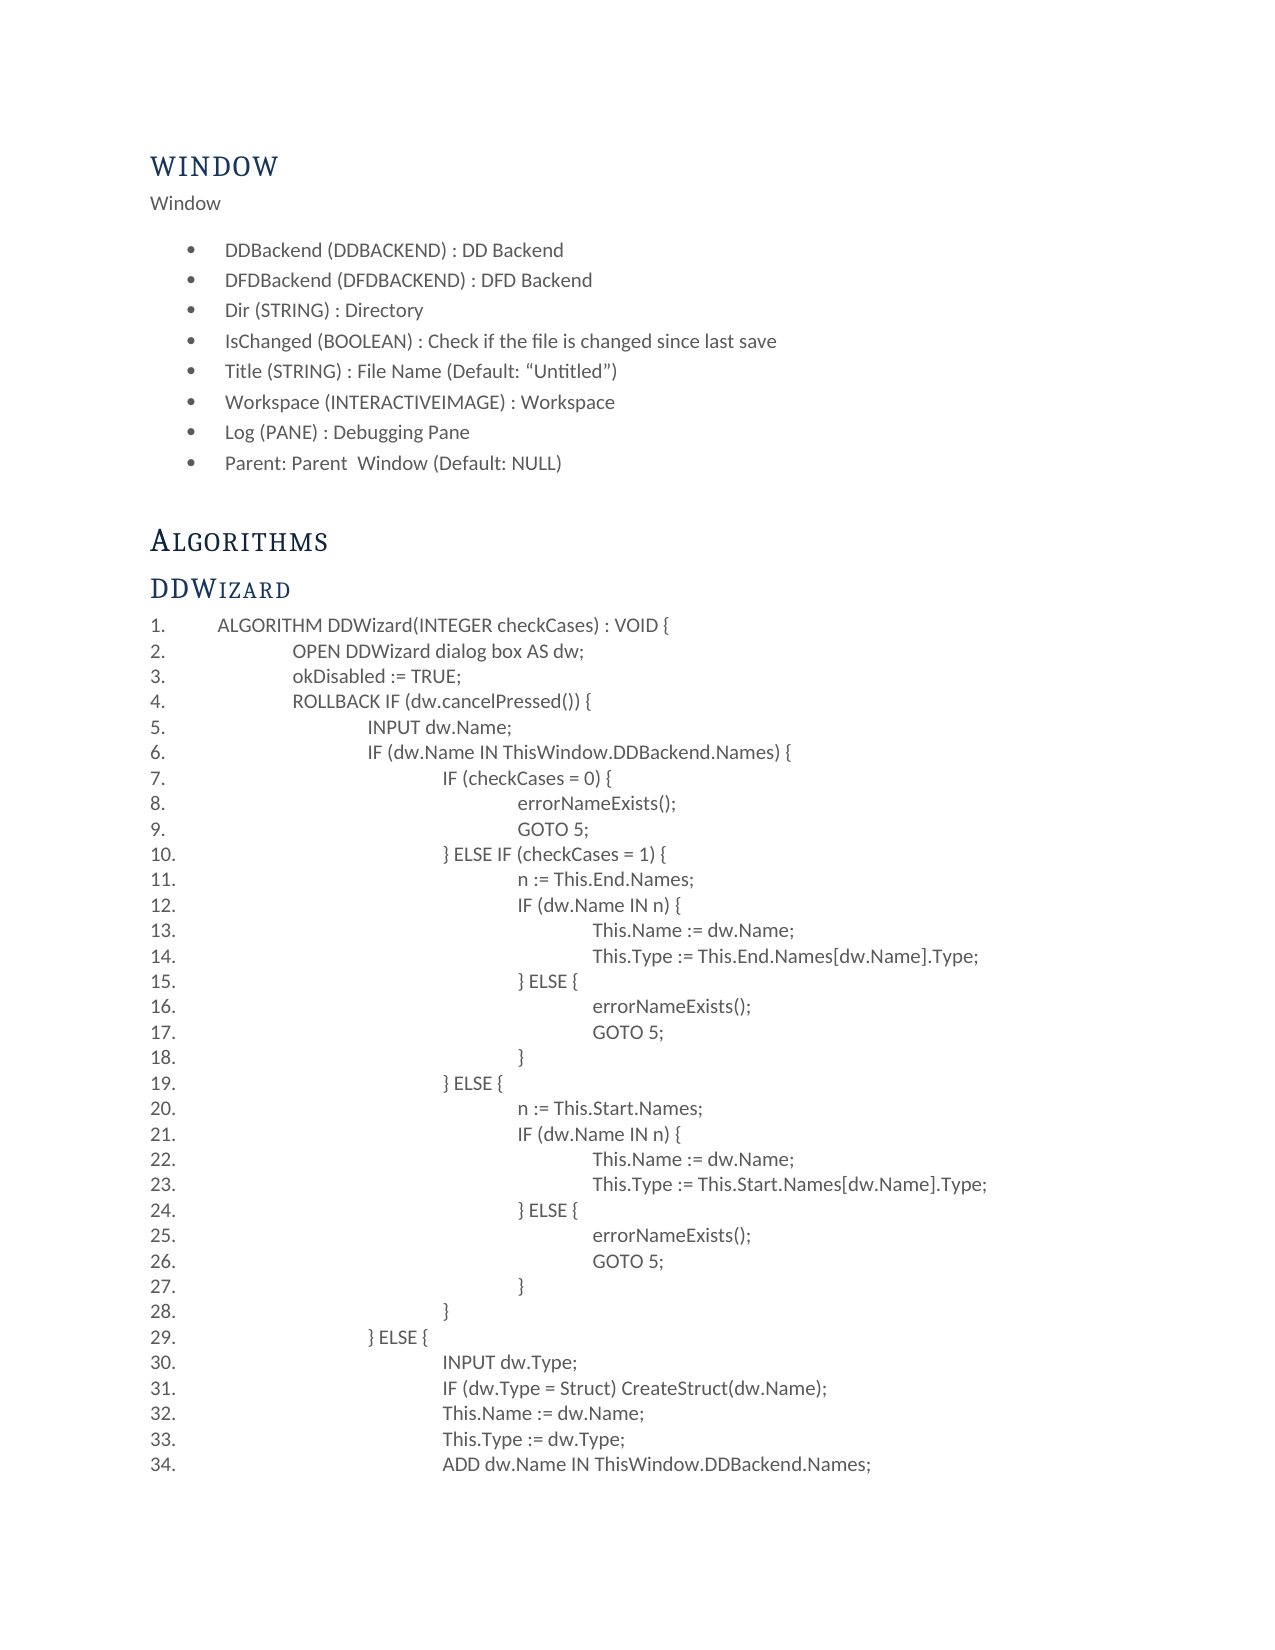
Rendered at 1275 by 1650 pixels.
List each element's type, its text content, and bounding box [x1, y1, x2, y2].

table_cell IF (checkCases = 0) { [206, 765, 1069, 790]
text Window [150, 190, 1125, 215]
table_cell [139, 1375, 206, 1400]
table_cell [139, 1172, 206, 1197]
table_cell IF (dw.Name IN ThisWindow.DDBackend.Names) { [206, 740, 1069, 765]
table_cell ROLLBACK IF (dw.cancelPressed()) { [206, 689, 1069, 714]
table_cell OPEN DDWizard dialog box AS dw; [206, 638, 1069, 663]
subtitle WINDOW [150, 150, 1125, 183]
table_cell n := This.End.Names; [206, 867, 1069, 892]
table_cell [139, 867, 206, 892]
table_cell [139, 1019, 206, 1044]
table_cell This.Name := dw.Name; [206, 1400, 1069, 1426]
table_cell IF (dw.Name IN n) { [206, 1121, 1069, 1146]
subtitle Algorithms [150, 522, 1125, 560]
table_cell } [206, 1045, 1069, 1070]
table_cell } ELSE { [206, 1324, 1069, 1349]
table_cell [139, 918, 206, 943]
table_cell [139, 1223, 206, 1248]
table_cell This.Name := dw.Name; [206, 1146, 1069, 1172]
table_cell This.Type := This.End.Names[dw.Name].Type; [206, 943, 1069, 968]
list Workspace (INTERACTIVEIMAGE) : Workspace [187, 389, 1125, 414]
table_cell [139, 892, 206, 917]
table_cell GOTO 5; [206, 1248, 1069, 1273]
table_cell [139, 790, 206, 816]
table_cell errorNameExists(); [206, 790, 1069, 816]
list Title (STRING) : File Name (Default: “Untitled”) [187, 358, 1125, 384]
table_cell [139, 1400, 206, 1426]
table_cell n := This.Start.Names; [206, 1095, 1069, 1121]
table_cell [139, 943, 206, 968]
table_cell This.Type := This.Start.Names[dw.Name].Type; [206, 1172, 1069, 1197]
table_cell [139, 740, 206, 765]
table_cell [139, 1197, 206, 1222]
list Parent: Parent Window (Default: NULL) [187, 450, 1125, 475]
table_cell [139, 689, 206, 714]
subtitle DDWizard [150, 573, 1125, 606]
table_cell IF (dw.Name IN n) { [206, 892, 1069, 917]
list DDBackend (DDBACKEND) : DD Backend [187, 237, 1125, 262]
table_cell [139, 1273, 206, 1299]
table_cell This.Type := dw.Type; [206, 1426, 1069, 1451]
table_cell [139, 1324, 206, 1349]
table_cell IF (dw.Type = Struct) CreateStruct(dw.Name); [206, 1375, 1069, 1400]
table_cell [139, 1350, 206, 1375]
table_cell This.Name := dw.Name; [206, 918, 1069, 943]
table_cell errorNameExists(); [206, 1223, 1069, 1248]
table_cell [139, 841, 206, 867]
table_cell [139, 714, 206, 739]
table_cell errorNameExists(); [206, 994, 1069, 1019]
table_cell } [206, 1273, 1069, 1299]
table_cell [139, 663, 206, 689]
table_cell [139, 1299, 206, 1324]
table_cell [139, 1095, 206, 1121]
table_cell [139, 1070, 206, 1095]
table_cell [139, 1426, 206, 1451]
table_header [139, 613, 206, 638]
table_cell GOTO 5; [206, 1019, 1069, 1044]
table_cell [139, 1121, 206, 1146]
table_cell GOTO 5; [206, 816, 1069, 841]
table_cell [139, 1451, 206, 1477]
table_cell [139, 816, 206, 841]
table_cell } ELSE IF (checkCases = 1) { [206, 841, 1069, 867]
table_cell INPUT dw.Name; [206, 714, 1069, 739]
table_cell [139, 1045, 206, 1070]
table_cell } ELSE { [206, 968, 1069, 994]
table_cell okDisabled := TRUE; [206, 663, 1069, 689]
table_cell } [206, 1299, 1069, 1324]
table_cell [139, 638, 206, 663]
table_cell } ELSE { [206, 1070, 1069, 1095]
list Log (PANE) : Debugging Pane [187, 419, 1125, 445]
table_cell [139, 1146, 206, 1172]
list Dir (STRING) : Directory [187, 298, 1125, 323]
list IsChanged (BOOLEAN) : Check if the file is changed since last save [187, 328, 1125, 353]
list DFDBackend (DFDBACKEND) : DFD Backend [187, 267, 1125, 293]
table_cell } ELSE { [206, 1197, 1069, 1222]
table_cell [139, 968, 206, 994]
table_cell [139, 994, 206, 1019]
table_cell INPUT dw.Type; [206, 1350, 1069, 1375]
table_cell [139, 765, 206, 790]
table_cell ADD dw.Name IN ThisWindow.DDBackend.Names; [206, 1451, 1069, 1477]
table_header ALGORITHM DDWizard(INTEGER checkCases) : VOID { [206, 613, 1069, 638]
table_cell [139, 1248, 206, 1273]
